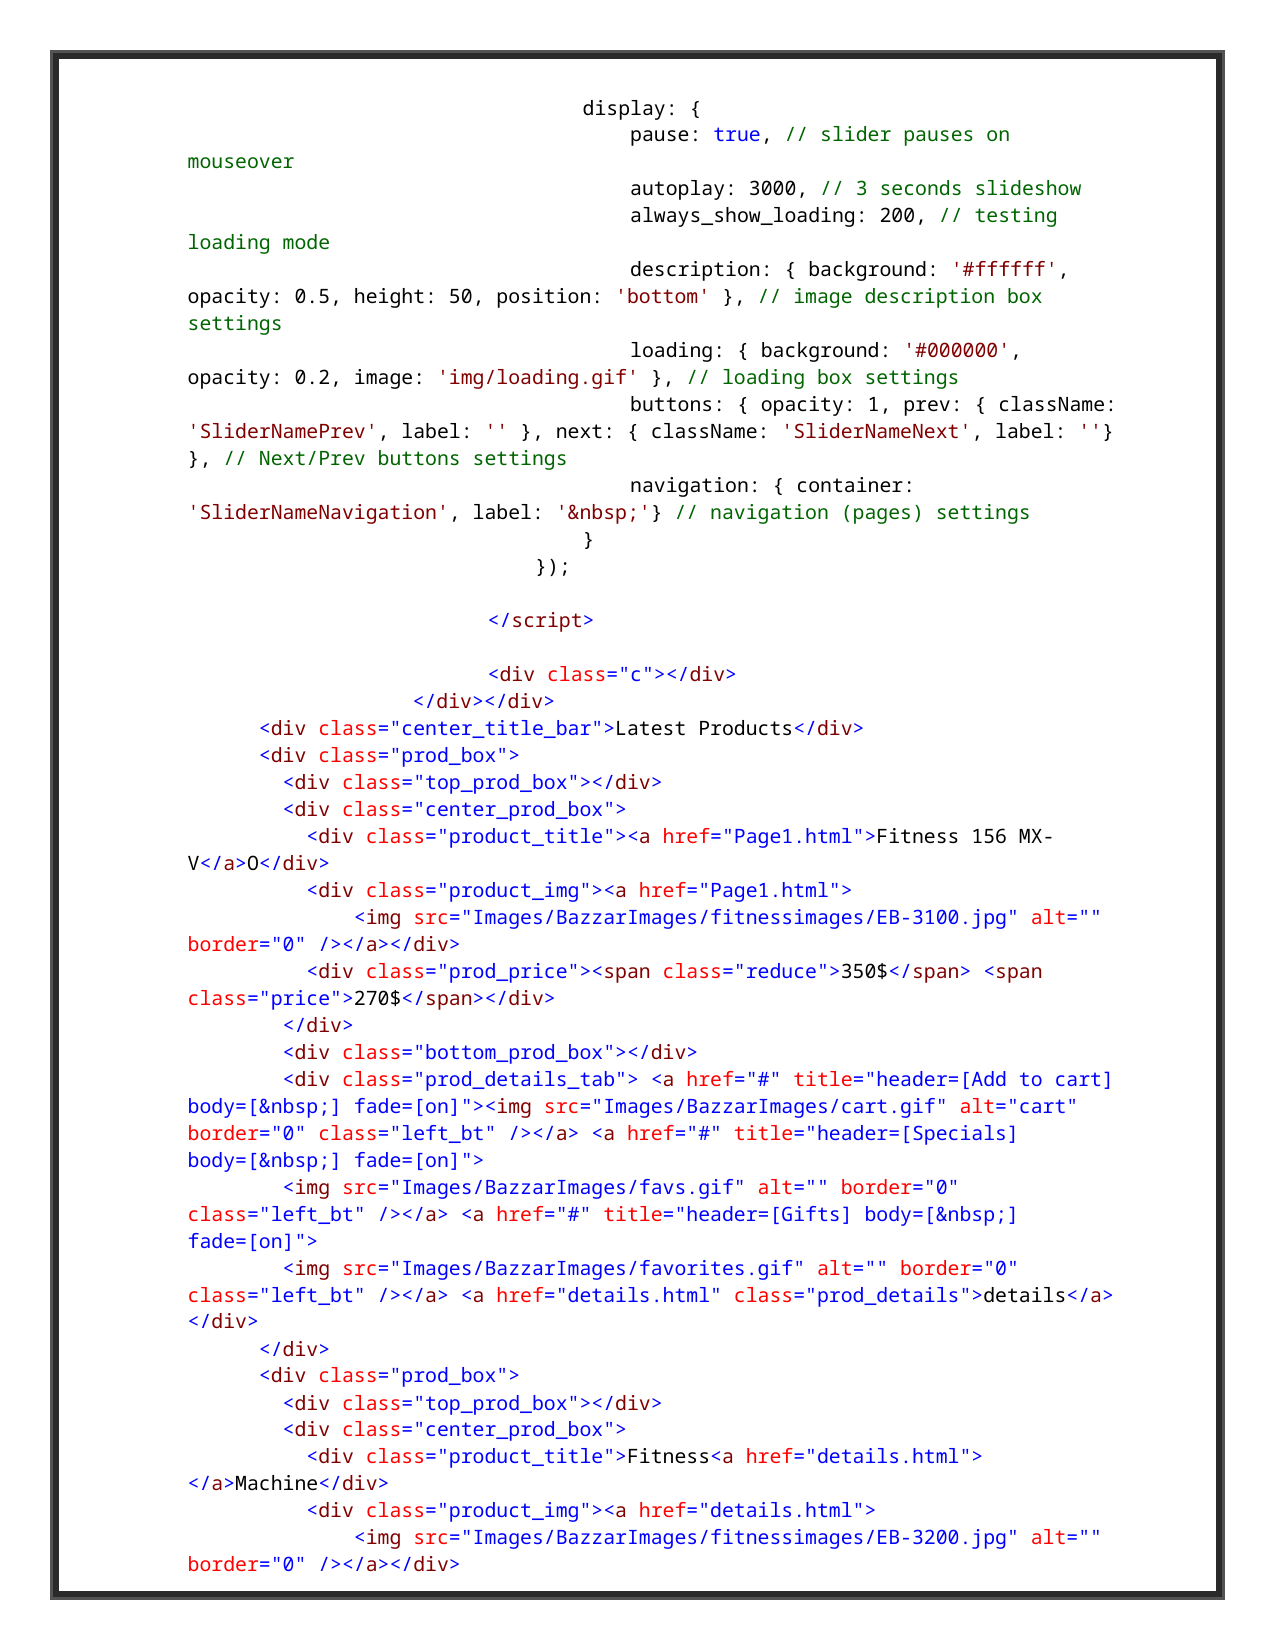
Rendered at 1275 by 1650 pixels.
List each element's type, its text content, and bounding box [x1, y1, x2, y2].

text <div class="center_prod_box"> [187, 795, 1125, 822]
text <div class="center_title_bar">Latest Products</div> [187, 714, 1125, 741]
text <div class="center_prod_box"> [187, 1416, 1125, 1443]
text <div class="c"></div> [187, 660, 1125, 687]
text <div class="prod_box"> [187, 1362, 1125, 1389]
text display: { [187, 94, 1125, 121]
text } [187, 525, 1125, 552]
text <div class="prod_price"><span class="reduce">350$</span> <span class="price">270$</span></div> [187, 957, 1125, 1011]
text <div class="product_title"><a href="Page1.html">Fitness 156 MX-V</a>O</div> [187, 822, 1125, 876]
text <img src="Images/BazzarImages/fitnessimages/EB-3100.jpg" alt="" border="0" /></a></div> [187, 903, 1125, 957]
text buttons: { opacity: 1, prev: { className: 'SliderNamePrev', label: '' }, next: { className: 'SliderNameNext', label: ''} }, // Next/Prev buttons settings [187, 391, 1125, 471]
text loading: { background: '#000000', opacity: 0.2, image: 'img/loading.gif' }, // loading box settings [187, 337, 1125, 391]
text navigation: { container: 'SliderNameNavigation', label: '&nbsp;'} // navigation (pages) settings [187, 471, 1125, 525]
text <div class="top_prod_box"></div> [187, 768, 1125, 795]
text autoplay: 3000, // 3 seconds slideshow [187, 175, 1125, 202]
text </div> [187, 1335, 1125, 1362]
text </script> [187, 606, 1125, 633]
text <div class="product_img"><a href="details.html"> [187, 1497, 1125, 1524]
text <div class="prod_details_tab"> <a href="#" title="header=[Add to cart] body=[&nbsp;] fade=[on]"><img src="Images/BazzarImages/cart.gif" alt="cart" border="0" class="left_bt" /></a> <a href="#" title="header=[Specials] body=[&nbsp;] fade=[on]"> [187, 1065, 1125, 1173]
text <div class="top_prod_box"></div> [187, 1389, 1125, 1416]
text <div class="product_title">Fitness<a href="details.html"> </a>Machine</div> [187, 1443, 1125, 1497]
text <img src="Images/BazzarImages/favs.gif" alt="" border="0" class="left_bt" /></a> <a href="#" title="header=[Gifts] body=[&nbsp;] fade=[on]"> [187, 1173, 1125, 1254]
text always_show_loading: 200, // testing loading mode [187, 202, 1125, 256]
text <div class="product_img"><a href="Page1.html"> [187, 876, 1125, 903]
text <div class="prod_box"> [187, 741, 1125, 768]
text <img src="Images/BazzarImages/fitnessimages/EB-3200.jpg" alt="" border="0" /></a></div> [187, 1524, 1125, 1578]
text }); [187, 552, 1125, 579]
text <div class="bottom_prod_box"></div> [187, 1038, 1125, 1065]
text description: { background: '#ffffff', opacity: 0.5, height: 50, position: 'bottom' }, // image description box settings [187, 256, 1125, 337]
text </div> [187, 1011, 1125, 1038]
text </div></div> [187, 687, 1125, 714]
text pause: true, // slider pauses on mouseover [187, 121, 1125, 175]
